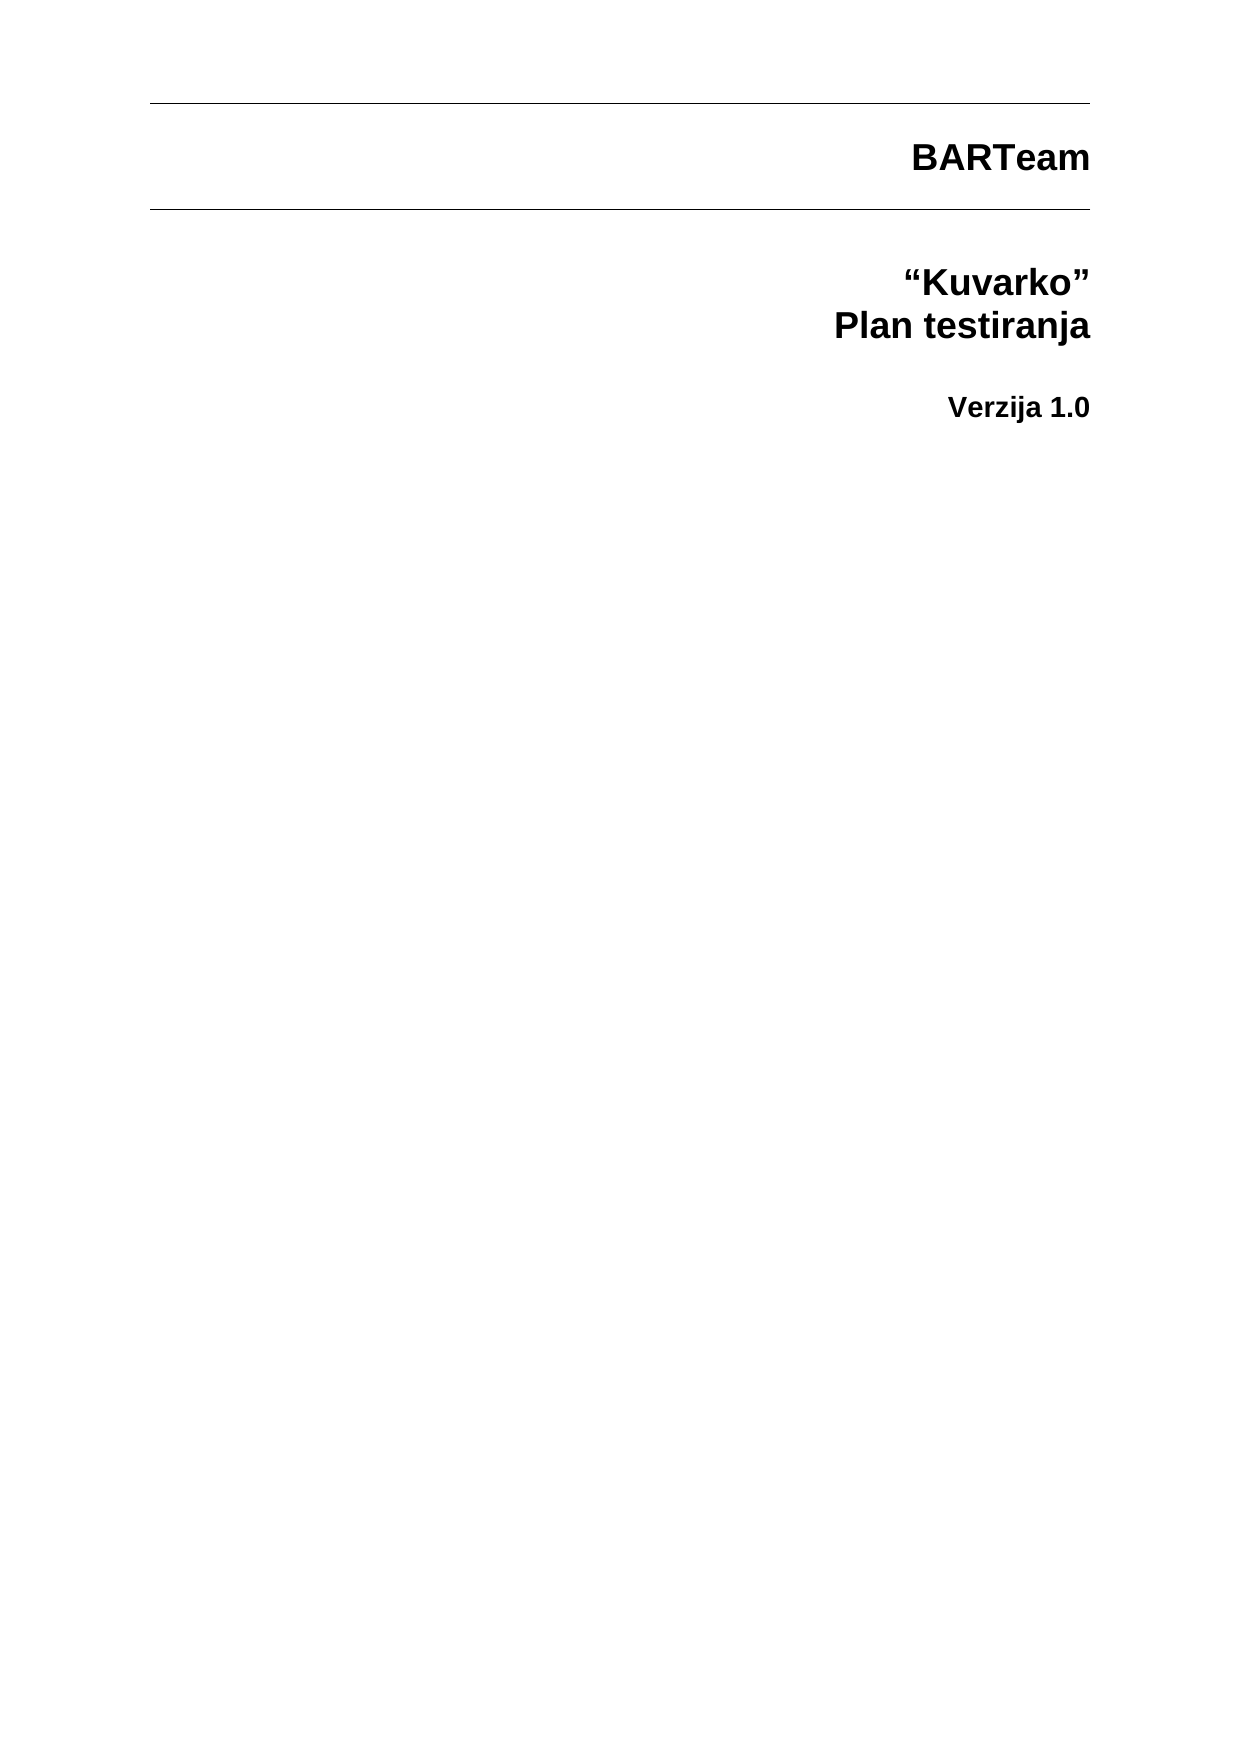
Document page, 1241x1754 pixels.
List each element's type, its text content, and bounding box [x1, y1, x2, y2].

title Verzija 1.0 [150, 390, 1090, 423]
title “Kuvarko” [150, 260, 1090, 303]
title Plan testiranja [150, 303, 1090, 347]
